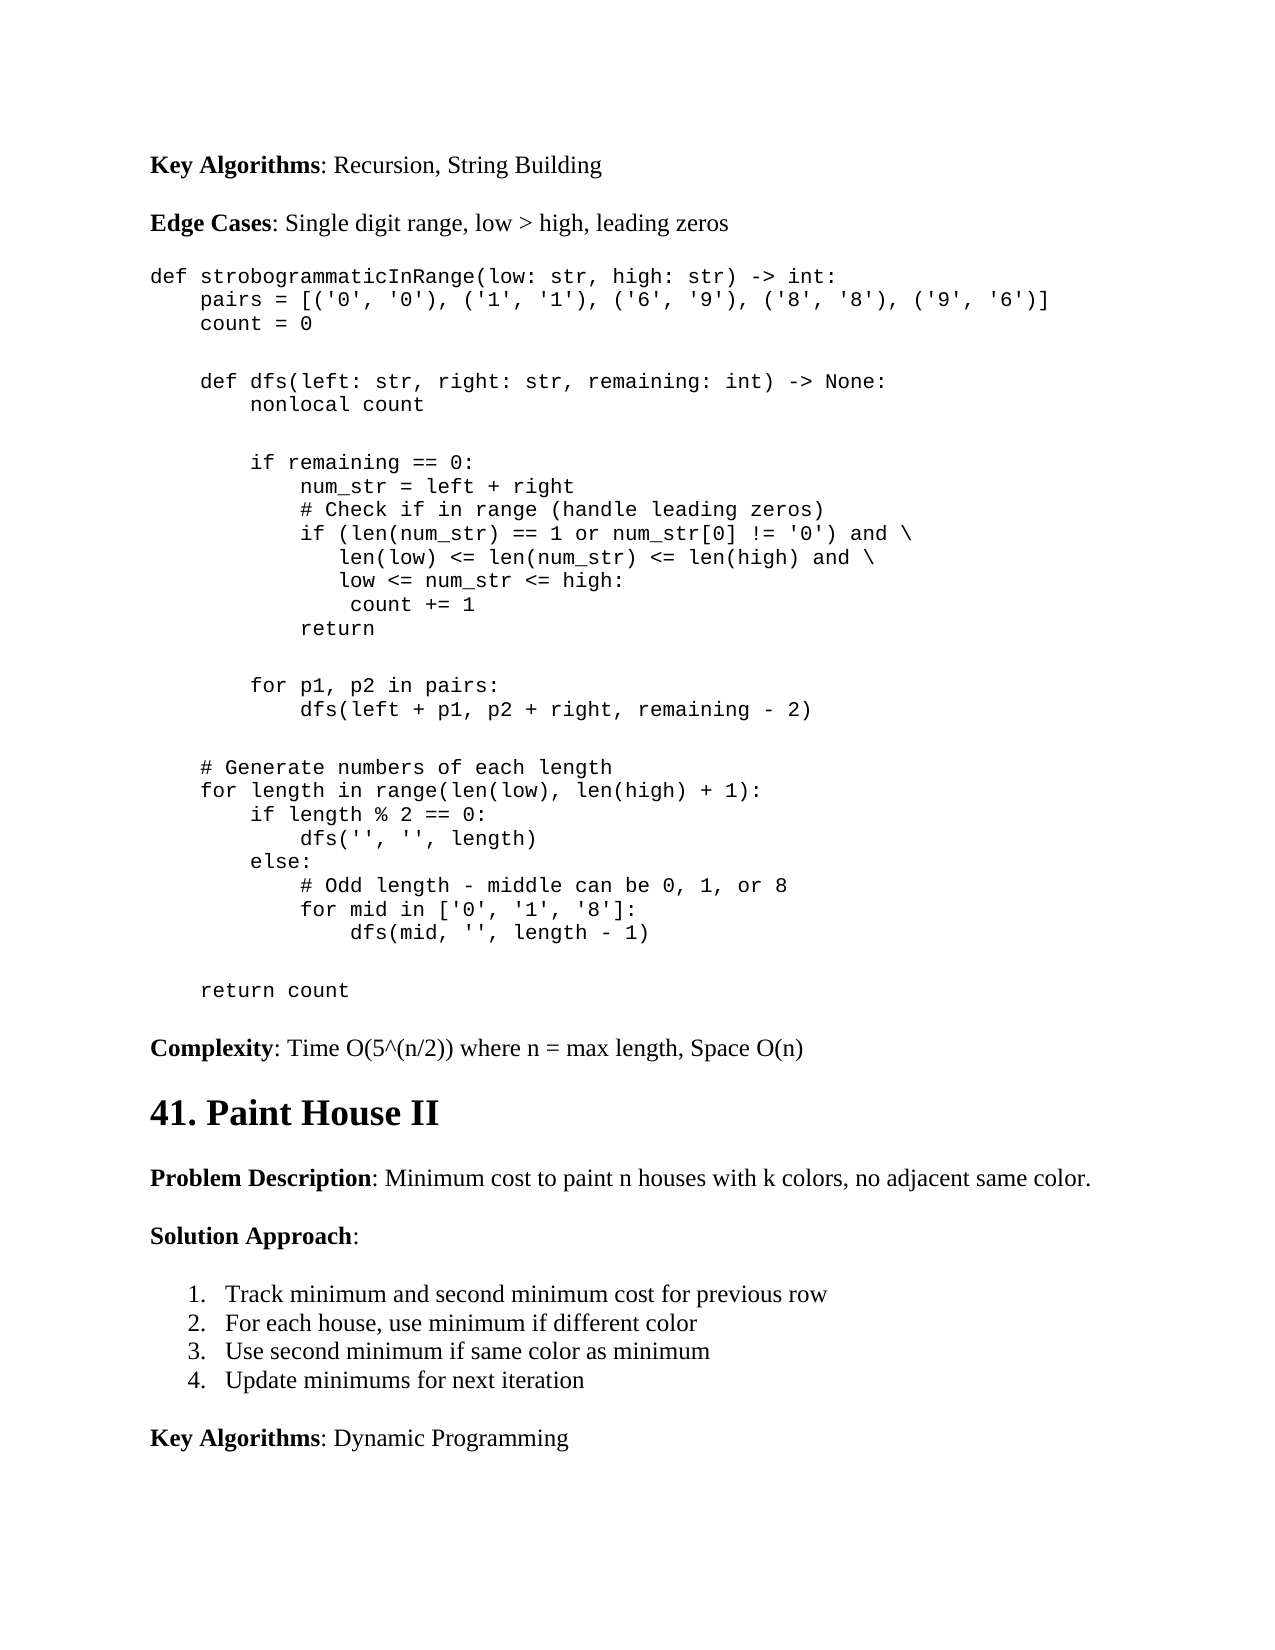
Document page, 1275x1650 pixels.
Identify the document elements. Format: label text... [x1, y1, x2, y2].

text 41. Paint House II [150, 1091, 1125, 1134]
text Problem Description: Minimum cost to paint n houses with k colors, no adjacent same color. [150, 1163, 1125, 1192]
text def dfs(left: str, right: str, remaining: int) -> None: [150, 371, 1125, 394]
text len(low) <= len(num_str) <= len(high) and \ [150, 547, 1125, 570]
text else: [150, 851, 1125, 875]
text # Odd length - middle can be 0, 1, or 8 [150, 875, 1125, 899]
text Solution Approach: [150, 1221, 1125, 1250]
list Update minimums for next iteration [187, 1365, 1125, 1394]
text nonlocal count [150, 394, 1125, 418]
list For each house, use minimum if different color [187, 1308, 1125, 1336]
text num_str = left + right [150, 476, 1125, 499]
text count += 1 [150, 594, 1125, 618]
text dfs('', '', length) [150, 828, 1125, 851]
text for length in range(len(low), len(high) + 1): [150, 780, 1125, 804]
text Key Algorithms: Recursion, String Building [150, 150, 1125, 179]
text Complexity: Time O(5^(n/2)) where n = max length, Space O(n) [150, 1033, 1125, 1062]
text return count [150, 980, 1125, 1004]
text return [150, 618, 1125, 641]
list Use second minimum if same color as minimum [187, 1336, 1125, 1365]
text low <= num_str <= high: [150, 570, 1125, 594]
text # Generate numbers of each length [150, 757, 1125, 780]
text Key Algorithms: Dynamic Programming [150, 1423, 1125, 1452]
text pairs = [('0', '0'), ('1', '1'), ('6', '9'), ('8', '8'), ('9', '6')] [150, 289, 1125, 313]
text Edge Cases: Single digit range, low > high, leading zeros [150, 208, 1125, 237]
text if length % 2 == 0: [150, 804, 1125, 828]
text if (len(num_str) == 1 or num_str[0] != '0') and \ [150, 523, 1125, 547]
text if remaining == 0: [150, 452, 1125, 476]
text dfs(left + p1, p2 + right, remaining - 2) [150, 699, 1125, 723]
text def strobogrammaticInRange(low: str, high: str) -> int: [150, 266, 1125, 289]
text for mid in ['0', '1', '8']: [150, 899, 1125, 922]
text # Check if in range (handle leading zeros) [150, 499, 1125, 523]
text for p1, p2 in pairs: [150, 675, 1125, 699]
list Track minimum and second minimum cost for previous row [187, 1279, 1125, 1308]
text dfs(mid, '', length - 1) [150, 922, 1125, 946]
text count = 0 [150, 313, 1125, 337]
